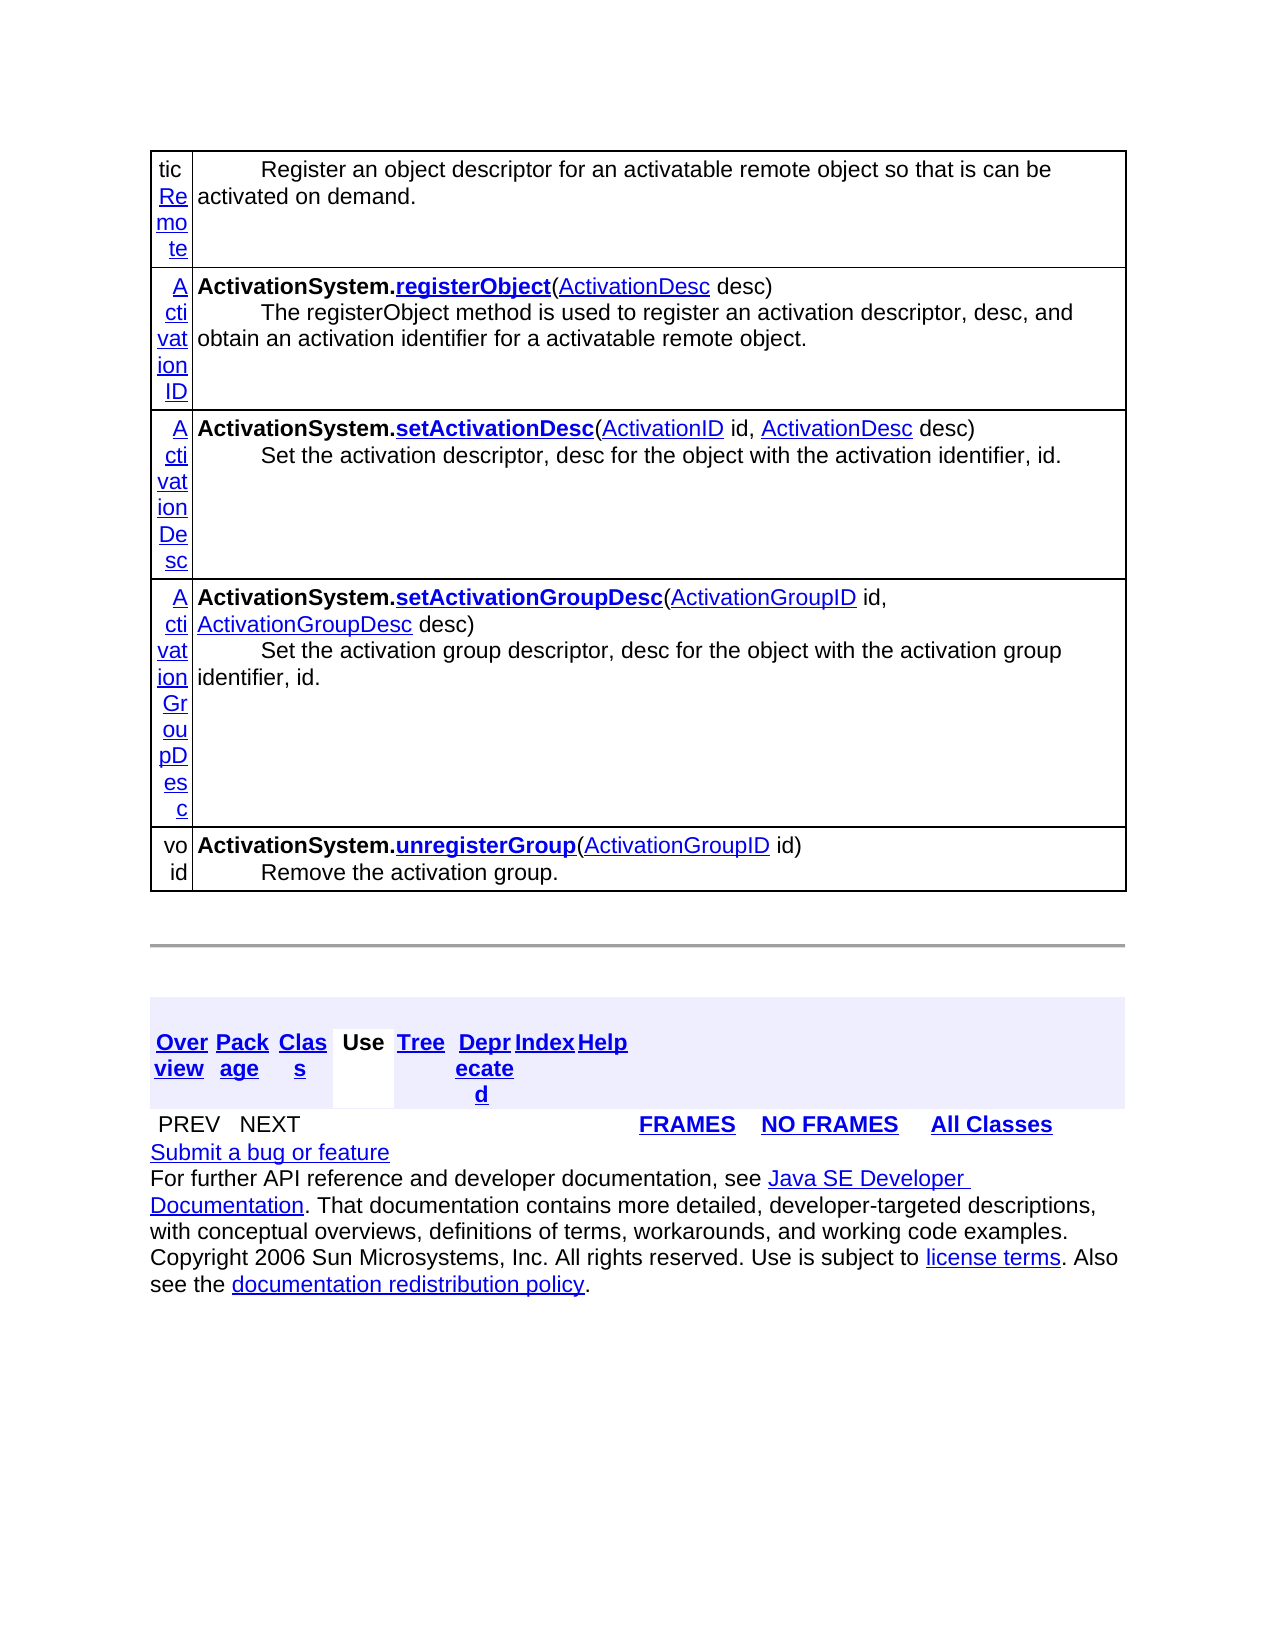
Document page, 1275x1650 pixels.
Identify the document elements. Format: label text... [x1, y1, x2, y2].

table_cell ActivationSystem.setActivationDesc(ActivationID id, ActivationDesc desc) Set the activation descriptor, desc for the object with the activation identifier, id. [193, 411, 1125, 578]
table_cell ActivationSystem.unregisterGroup(ActivationGroupID id) Remove the activation group. [193, 828, 1125, 890]
table_cell ActivationSystem.setActivationGroupDesc(ActivationGroupID id, ActivationGroupDesc desc) Set the activation group descriptor, desc for the object with the activation group identifier, id. [193, 580, 1125, 826]
table_cell FRAMES NO FRAMES All Classes [638, 1109, 1125, 1139]
text Copyright 2006 Sun Microsystems, Inc. All rights reserved. Use is subject to license terms. Also see the documentation redistribution policy. [150, 1244, 1125, 1297]
table_header [150, 997, 1125, 1109]
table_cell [193, 152, 1125, 266]
text For further API reference and developer documentation, see Java SE Developer Documentation. That documentation contains more detailed, developer-targeted descriptions, with conceptual overviews, definitions of terms, workarounds, and working code examples. [150, 1165, 1125, 1244]
table_cell ActivationDesc [152, 411, 192, 578]
table_cell ActivationGroupDesc [152, 580, 192, 826]
table_cell static Remote [152, 152, 192, 266]
table_cell PREV NEXT [150, 1109, 637, 1139]
table_cell ActivationSystem.registerObject(ActivationDesc desc) The registerObject method is used to register an activation descriptor, desc, and obtain an activation identifier for a activatable remote object. [193, 268, 1125, 409]
text Submit a bug or feature [150, 1139, 1125, 1165]
table_cell void [152, 828, 192, 890]
table_cell ActivationID [152, 268, 192, 409]
